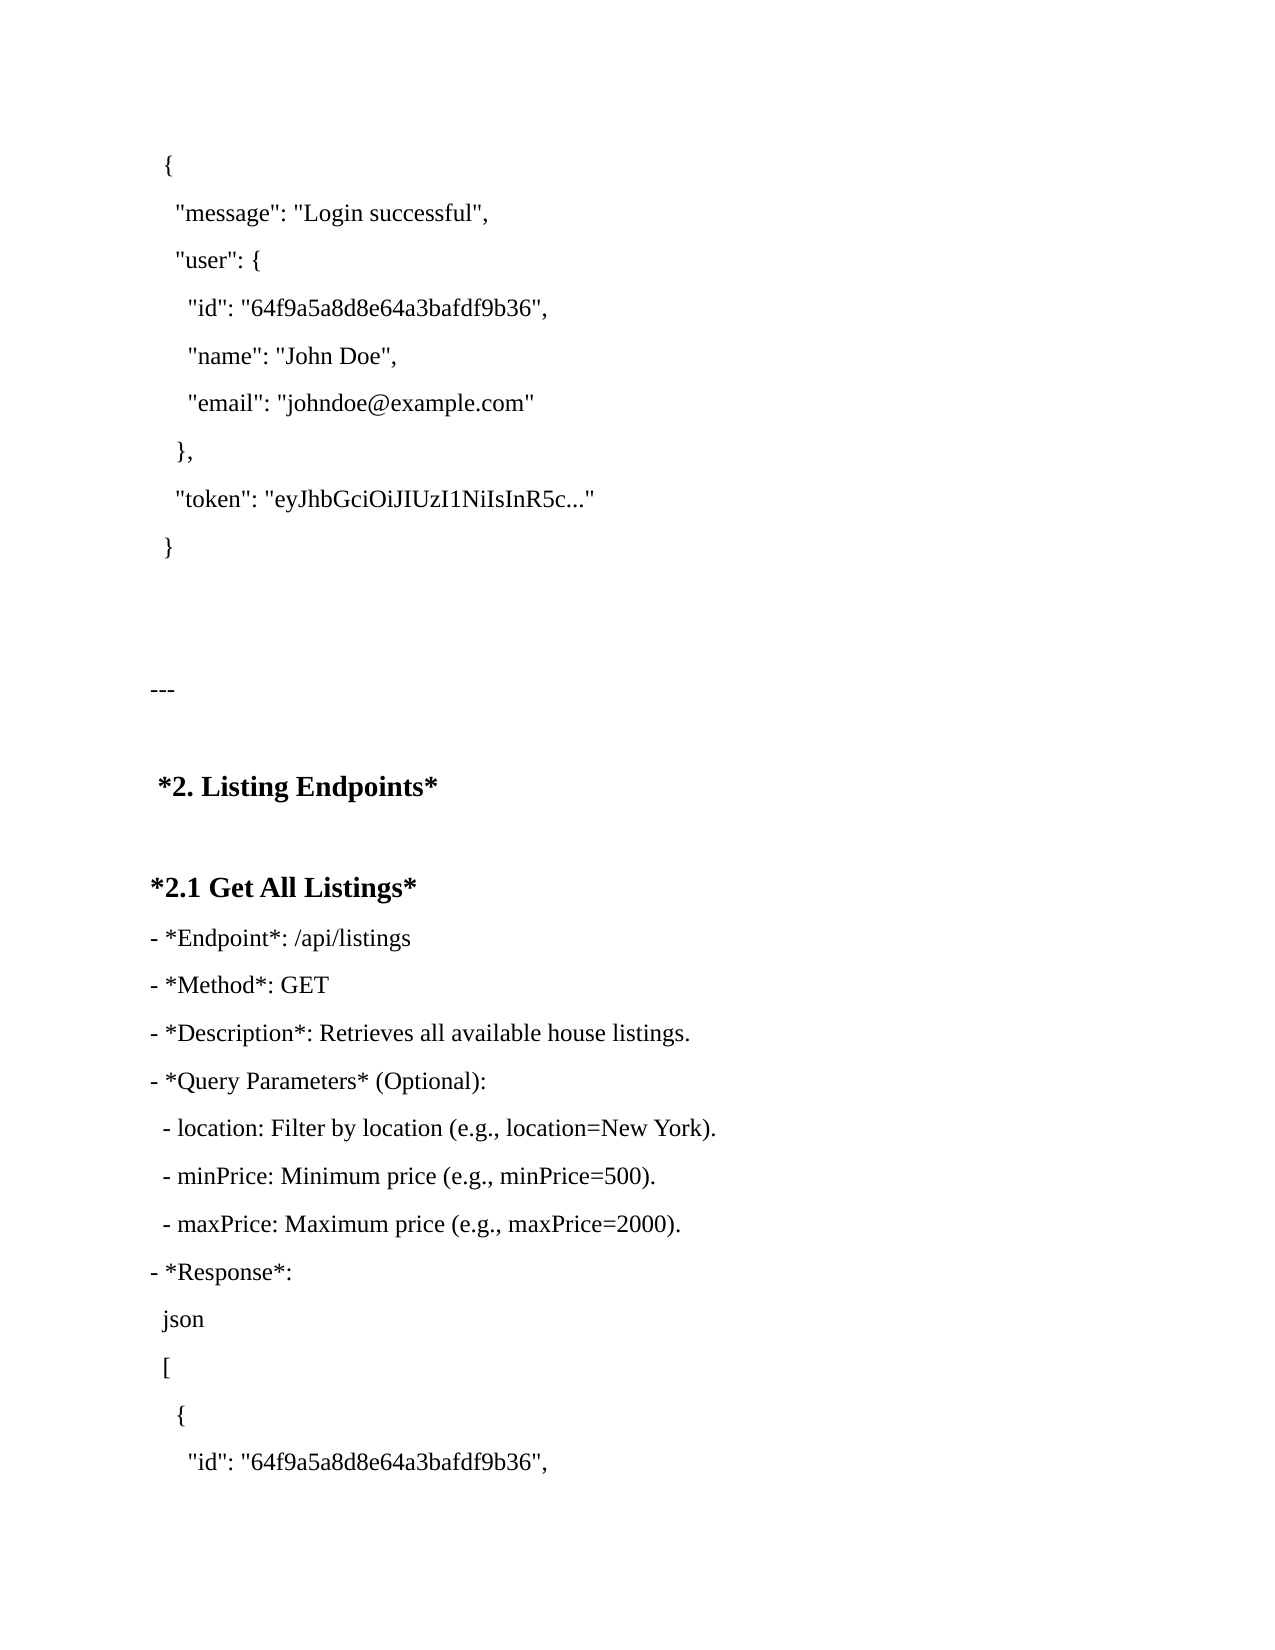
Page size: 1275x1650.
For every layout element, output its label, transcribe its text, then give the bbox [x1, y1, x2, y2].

text } [150, 532, 1125, 560]
text --- [150, 674, 1125, 703]
text - *Description*: Retrieves all available house listings. [150, 1018, 1125, 1047]
text *2. Listing Endpoints* [150, 769, 1125, 803]
text [ [150, 1352, 1125, 1381]
text - *Endpoint*: /api/listings [150, 923, 1125, 951]
text { [150, 1400, 1125, 1428]
text "id": "64f9a5a8d8e64a3bafdf9b36", [150, 1447, 1125, 1476]
text - location: Filter by location (e.g., location=New York). [150, 1113, 1125, 1142]
text - minPrice: Minimum price (e.g., minPrice=500). [150, 1161, 1125, 1190]
text "email": "johndoe@example.com" [150, 388, 1125, 417]
text "token": "eyJhbGciOiJIUzI1NiIsInR5c..." [150, 484, 1125, 513]
text *2.1 Get All Listings* [150, 870, 1125, 903]
text - maxPrice: Maximum price (e.g., maxPrice=2000). [150, 1209, 1125, 1238]
text { [150, 150, 1125, 179]
text "user": { [150, 245, 1125, 274]
text "id": "64f9a5a8d8e64a3bafdf9b36", [150, 293, 1125, 322]
text - *Method*: GET [150, 970, 1125, 999]
text json [150, 1304, 1125, 1333]
text - *Response*: [150, 1257, 1125, 1285]
text - *Query Parameters* (Optional): [150, 1066, 1125, 1094]
text }, [150, 436, 1125, 465]
text "message": "Login successful", [150, 198, 1125, 226]
text "name": "John Doe", [150, 341, 1125, 369]
